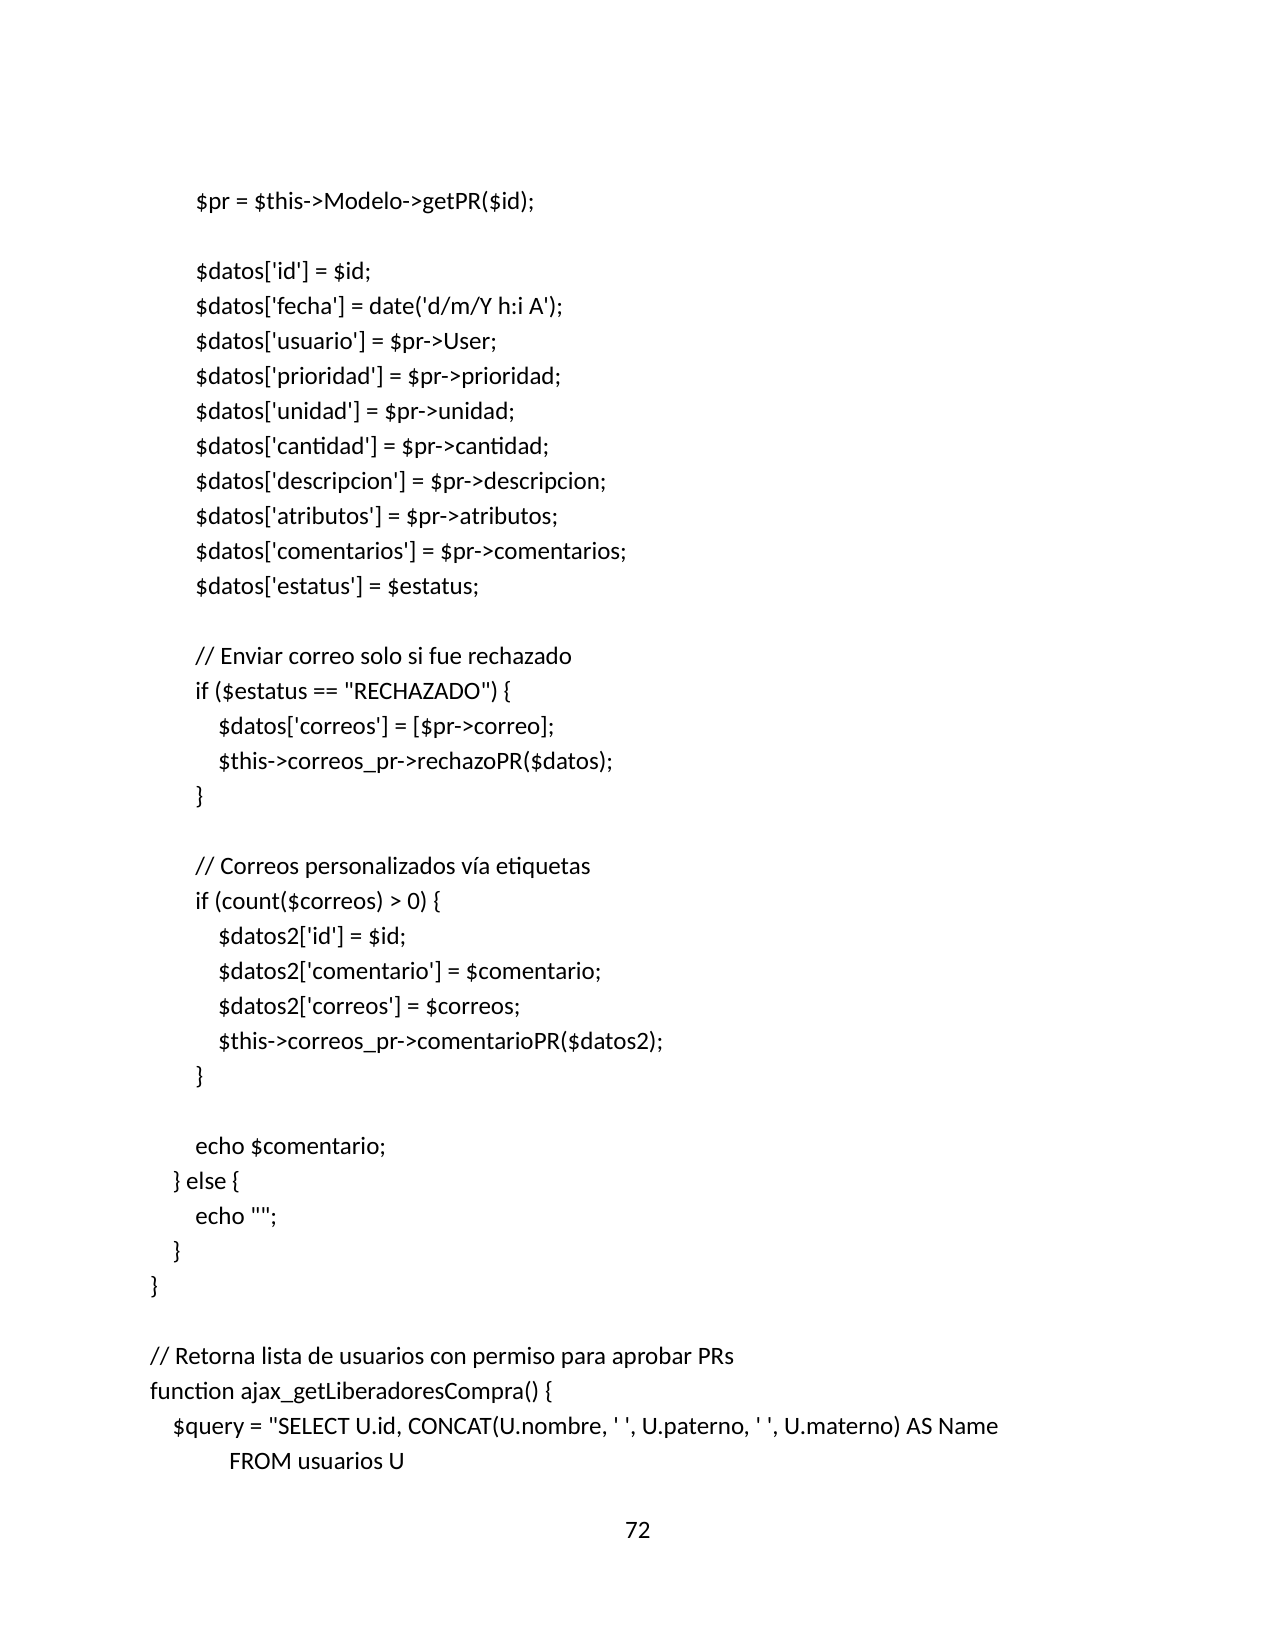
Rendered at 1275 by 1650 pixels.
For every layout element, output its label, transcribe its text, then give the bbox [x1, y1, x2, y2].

text // Enviar correo solo si fue rechazado [150, 640, 1125, 671]
text $datos['cantidad'] = $pr->cantidad; [150, 430, 1125, 461]
text function ajax_getLiberadoresCompra() { [150, 1375, 1125, 1406]
text $pr = $this->Modelo->getPR($id); [150, 185, 1125, 216]
text $datos2['correos'] = $correos; [150, 990, 1125, 1021]
text $datos['correos'] = [$pr->correo]; [150, 710, 1125, 741]
text echo ""; [150, 1200, 1125, 1231]
text $this->correos_pr->comentarioPR($datos2); [150, 1025, 1125, 1056]
text $datos['unidad'] = $pr->unidad; [150, 395, 1125, 426]
text echo $comentario; [150, 1130, 1125, 1161]
text $datos2['comentario'] = $comentario; [150, 955, 1125, 986]
text // Retorna lista de usuarios con permiso para aprobar PRs [150, 1340, 1125, 1371]
text } [150, 1235, 1125, 1266]
text $datos['prioridad'] = $pr->prioridad; [150, 360, 1125, 391]
text } [150, 1270, 1125, 1301]
text // Correos personalizados vía etiquetas [150, 850, 1125, 881]
text } else { [150, 1165, 1125, 1196]
text $this->correos_pr->rechazoPR($datos); [150, 745, 1125, 776]
text if ($estatus == "RECHAZADO") { [150, 675, 1125, 706]
text } [150, 1060, 1125, 1091]
text if (count($correos) > 0) { [150, 885, 1125, 916]
text $datos['fecha'] = date('d/m/Y h:i A'); [150, 290, 1125, 321]
text FROM usuarios U [150, 1445, 1125, 1476]
text $datos2['id'] = $id; [150, 920, 1125, 951]
text $datos['descripcion'] = $pr->descripcion; [150, 465, 1125, 496]
text $datos['estatus'] = $estatus; [150, 570, 1125, 601]
text $query = "SELECT U.id, CONCAT(U.nombre, ' ', U.paterno, ' ', U.materno) AS Name [150, 1410, 1125, 1441]
text $datos['id'] = $id; [150, 255, 1125, 286]
text $datos['comentarios'] = $pr->comentarios; [150, 535, 1125, 566]
text $datos['atributos'] = $pr->atributos; [150, 500, 1125, 531]
text $datos['usuario'] = $pr->User; [150, 325, 1125, 356]
text } [150, 780, 1125, 811]
